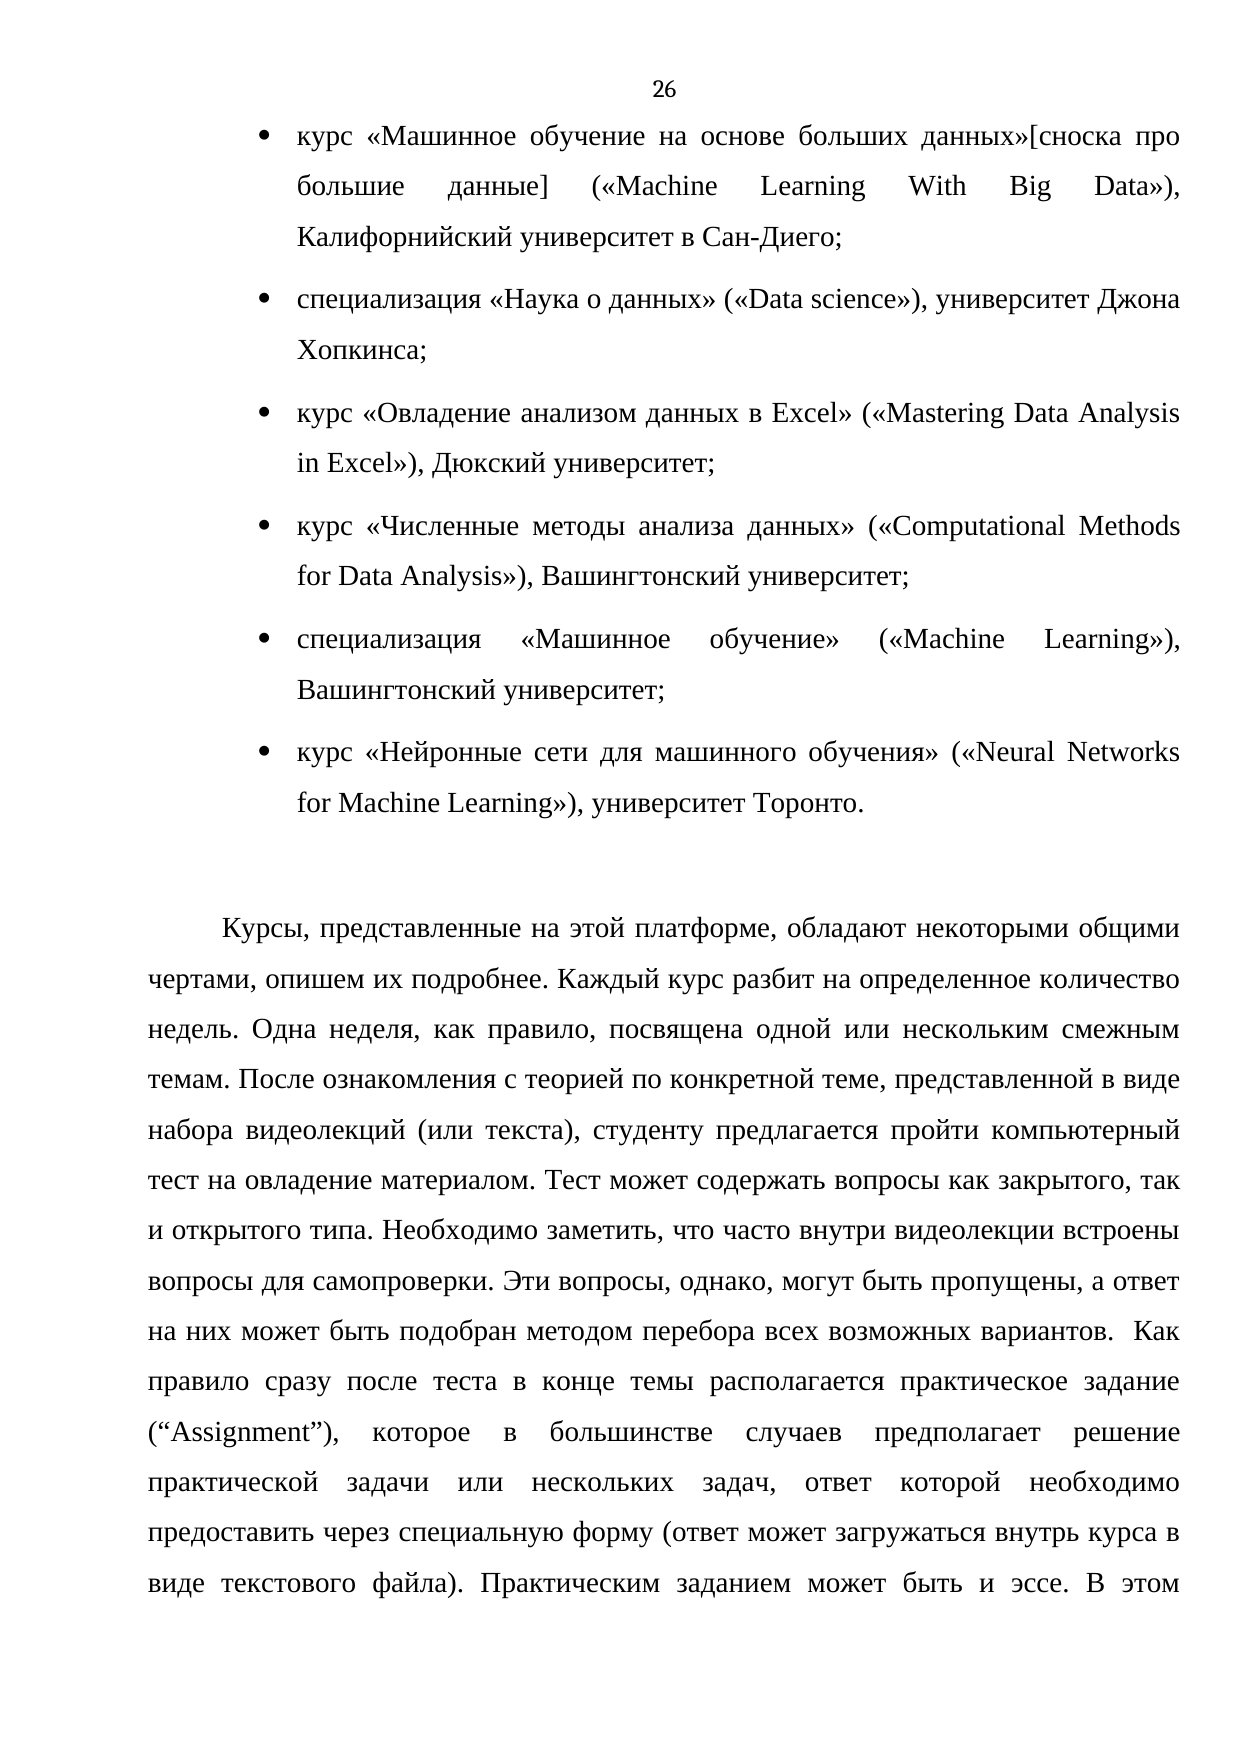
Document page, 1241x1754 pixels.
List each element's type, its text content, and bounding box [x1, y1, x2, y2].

list курс «Машинное обучение на основе больших данных»[сноска про большие данные] («Machine Learning With Big Data»), Калифорнийский университет в Сан-Диего; [259, 118, 1181, 252]
list курс «Нейронные сети для машинного обучения» («Neural Networks for Machine Learning»), университет Торонто. [259, 734, 1181, 818]
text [148, 911, 1181, 1598]
list специализация «Наука о данных» («Data science»), университет Джона Хопкинса; [259, 282, 1181, 366]
list курс «Численные методы анализа данных» («Computational Methods for Data Analysis»), Вашингтонский университет; [259, 508, 1181, 592]
list курс «Овладение анализом данных в Excel» («Mastering Data Analysis in Excel»), Дюкский университет; [259, 395, 1181, 479]
list специализация «Машинное обучение» («Machine Learning»), Вашингтонский университет; [259, 621, 1181, 705]
